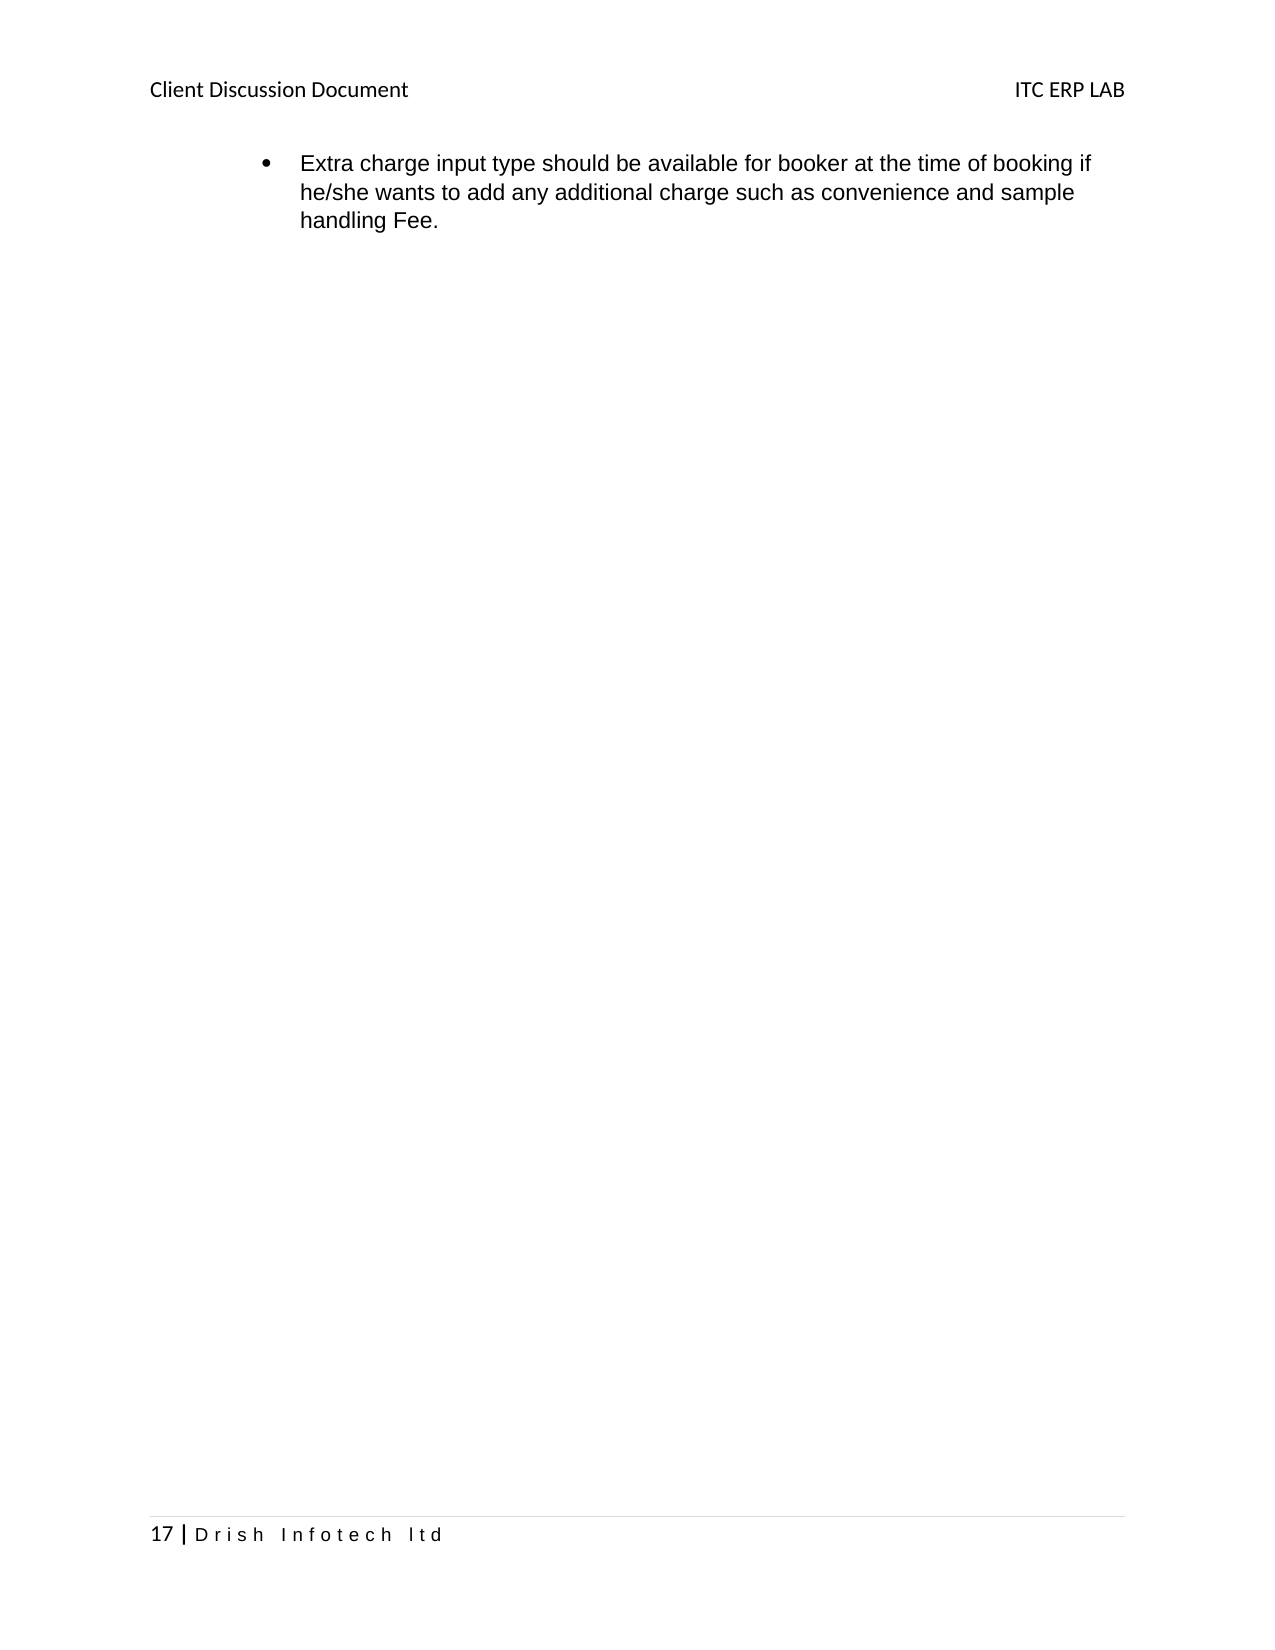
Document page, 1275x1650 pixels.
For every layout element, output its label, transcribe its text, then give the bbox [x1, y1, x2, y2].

list Extra charge input type should be available for booker at the time of booking if he/she wants to add any additional charge such as convenience and sample handling Fee. [262, 150, 1125, 233]
